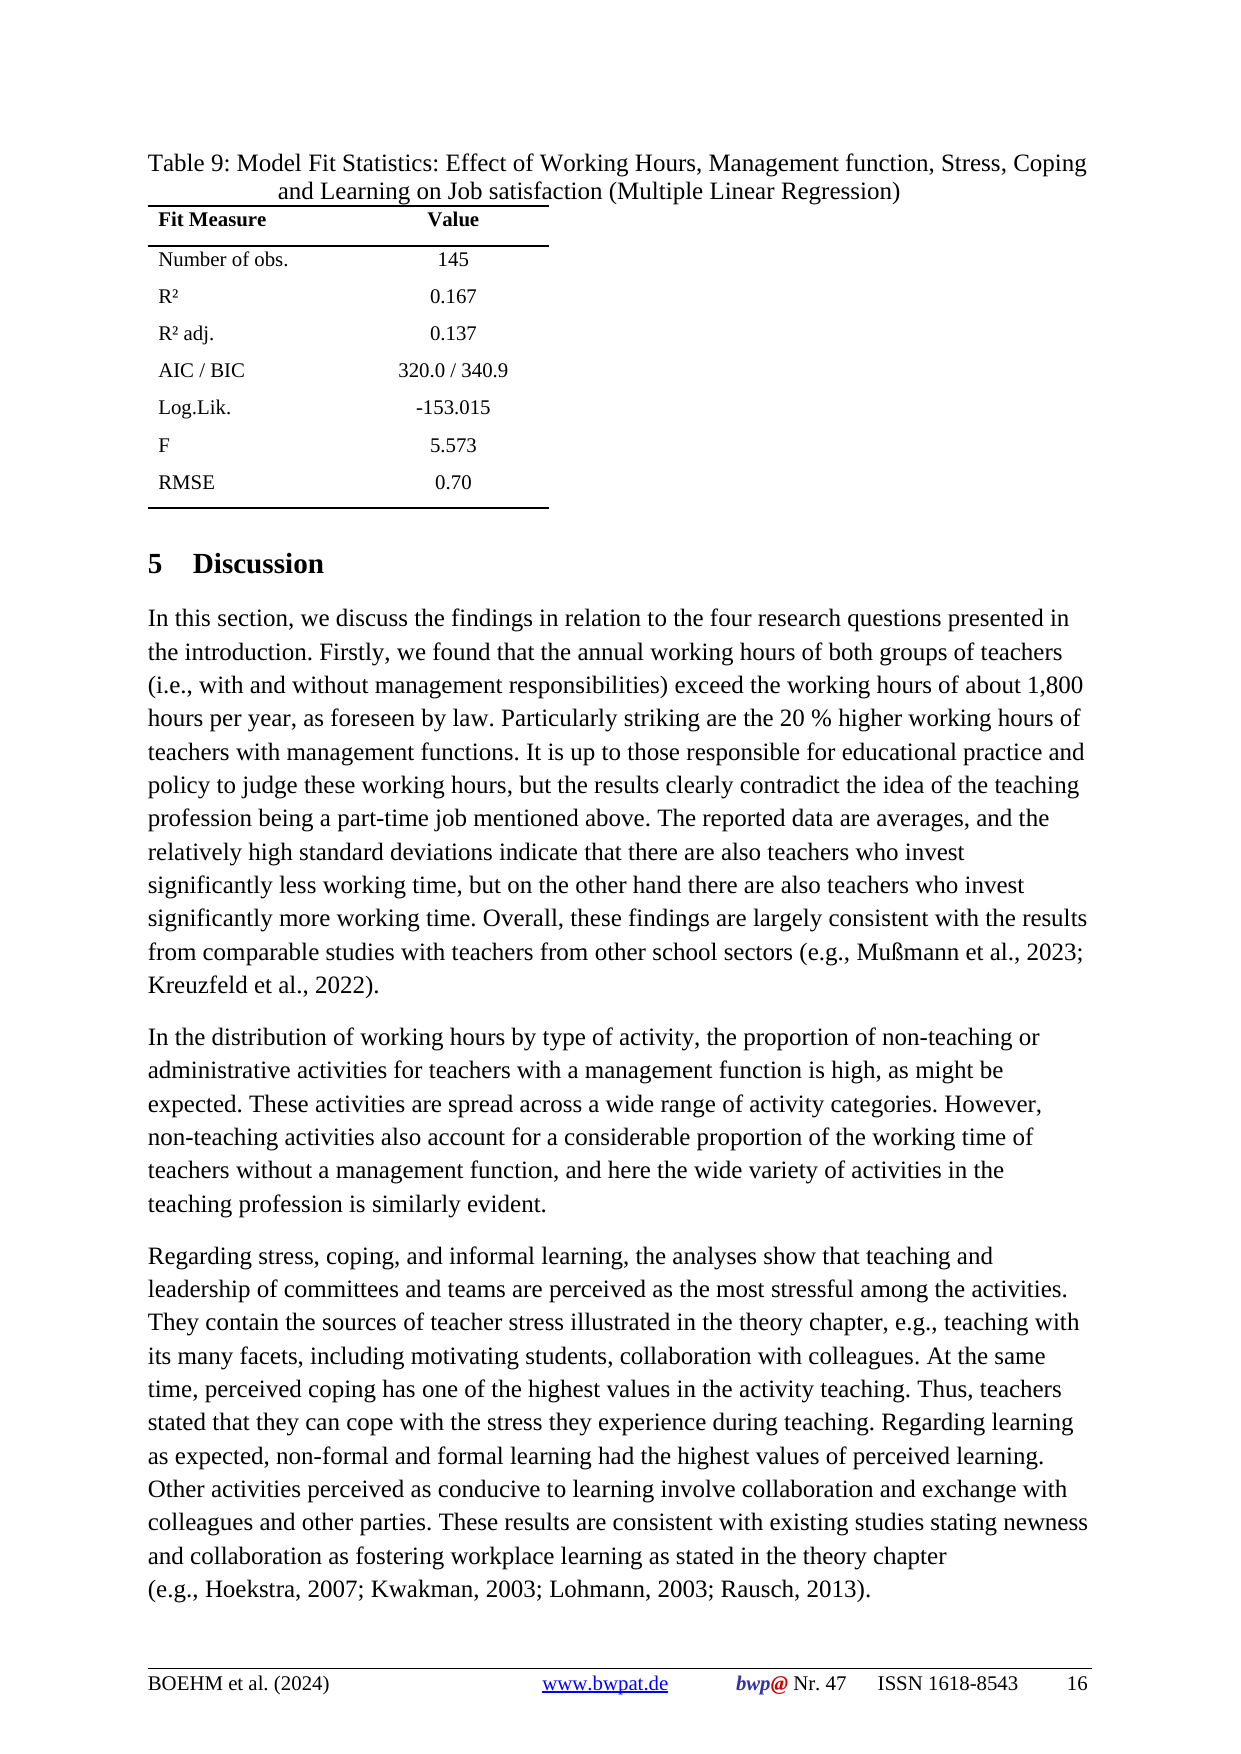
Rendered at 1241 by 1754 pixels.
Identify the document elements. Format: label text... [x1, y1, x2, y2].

table_header Value [357, 207, 549, 244]
table_cell 0.70 [357, 470, 549, 507]
table_cell 320.0 / 340.9 [357, 358, 549, 395]
table_cell 145 [357, 247, 549, 284]
table_cell 0.137 [357, 321, 549, 358]
table_cell R² adj. [148, 321, 357, 358]
subtitle Discussion [148, 546, 1092, 580]
text Regarding stress, coping, and informal learning, the analyses show that teaching and leadership of committees and teams are perceived as the most stressful among the activities. They contain the sources of teacher stress illustrated in the theory chapter, e.g., teaching with its many facets, including motivating students, collaboration with colleagues. At the same time, perceived coping has one of the highest values in the activity teaching. Thus, teachers stated that they can cope with the stress they experience during teaching. Regarding learning as expected, non-formal and formal learning had the highest values of perceived learning. Other activities perceived as conducive to learning involve collaboration and exchange with colleagues and other parties. These results are consistent with existing studies stating newness and collaboration as fostering workplace learning as stated in the theory chapter (e.g., Hoekstra, 2007; Kwakman, 2003; Lohmann, 2003; Rausch, 2013). [148, 1236, 1092, 1603]
text In the distribution of working hours by type of activity, the proportion of non-teaching or administrative activities for teachers with a management function is high, as might be expected. These activities are spread across a wide range of activity categories. However, non-teaching activities also account for a considerable proportion of the working time of teachers without a management function, and here the wide variety of activities in the teaching profession is similarly evident. [148, 1017, 1092, 1217]
table_cell RMSE [148, 470, 357, 507]
table_cell 5.573 [357, 433, 549, 470]
table_cell -153.015 [357, 395, 549, 432]
table_cell F [148, 433, 357, 470]
table_cell 0.167 [357, 284, 549, 321]
table_header Fit Measure [148, 207, 357, 244]
table_cell Number of obs. [148, 247, 357, 284]
text Table 9: Model Fit Statistics: Effect of Working Hours, Management function, Stress, Coping and Learning on Job satisfaction (Multiple Linear Regression) [148, 148, 1092, 205]
table_cell R² [148, 284, 357, 321]
table_cell Log.Lik. [148, 395, 357, 432]
table_cell AIC / BIC [148, 358, 357, 395]
text In this section, we discuss the findings in relation to the four research questions presented in the introduction. Firstly, we found that the annual working hours of both groups of teachers (i.e., with and without management responsibilities) exceed the working hours of about 1,800 hours per year, as foreseen by law. Particularly striking are the 20 % higher working hours of teachers with management functions. It is up to those responsible for educational practice and policy to judge these working hours, but the results clearly contradict the idea of the teaching profession being a part-time job mentioned above. The reported data are averages, and the relatively high standard deviations indicate that there are also teachers who invest significantly less working time, but on the other hand there are also teachers who invest significantly more working time. Overall, these findings are largely consistent with the results from comparable studies with teachers from other school sectors (e.g., Mußmann et al., 2023; Kreuzfeld et al., 2022). [148, 599, 1092, 999]
